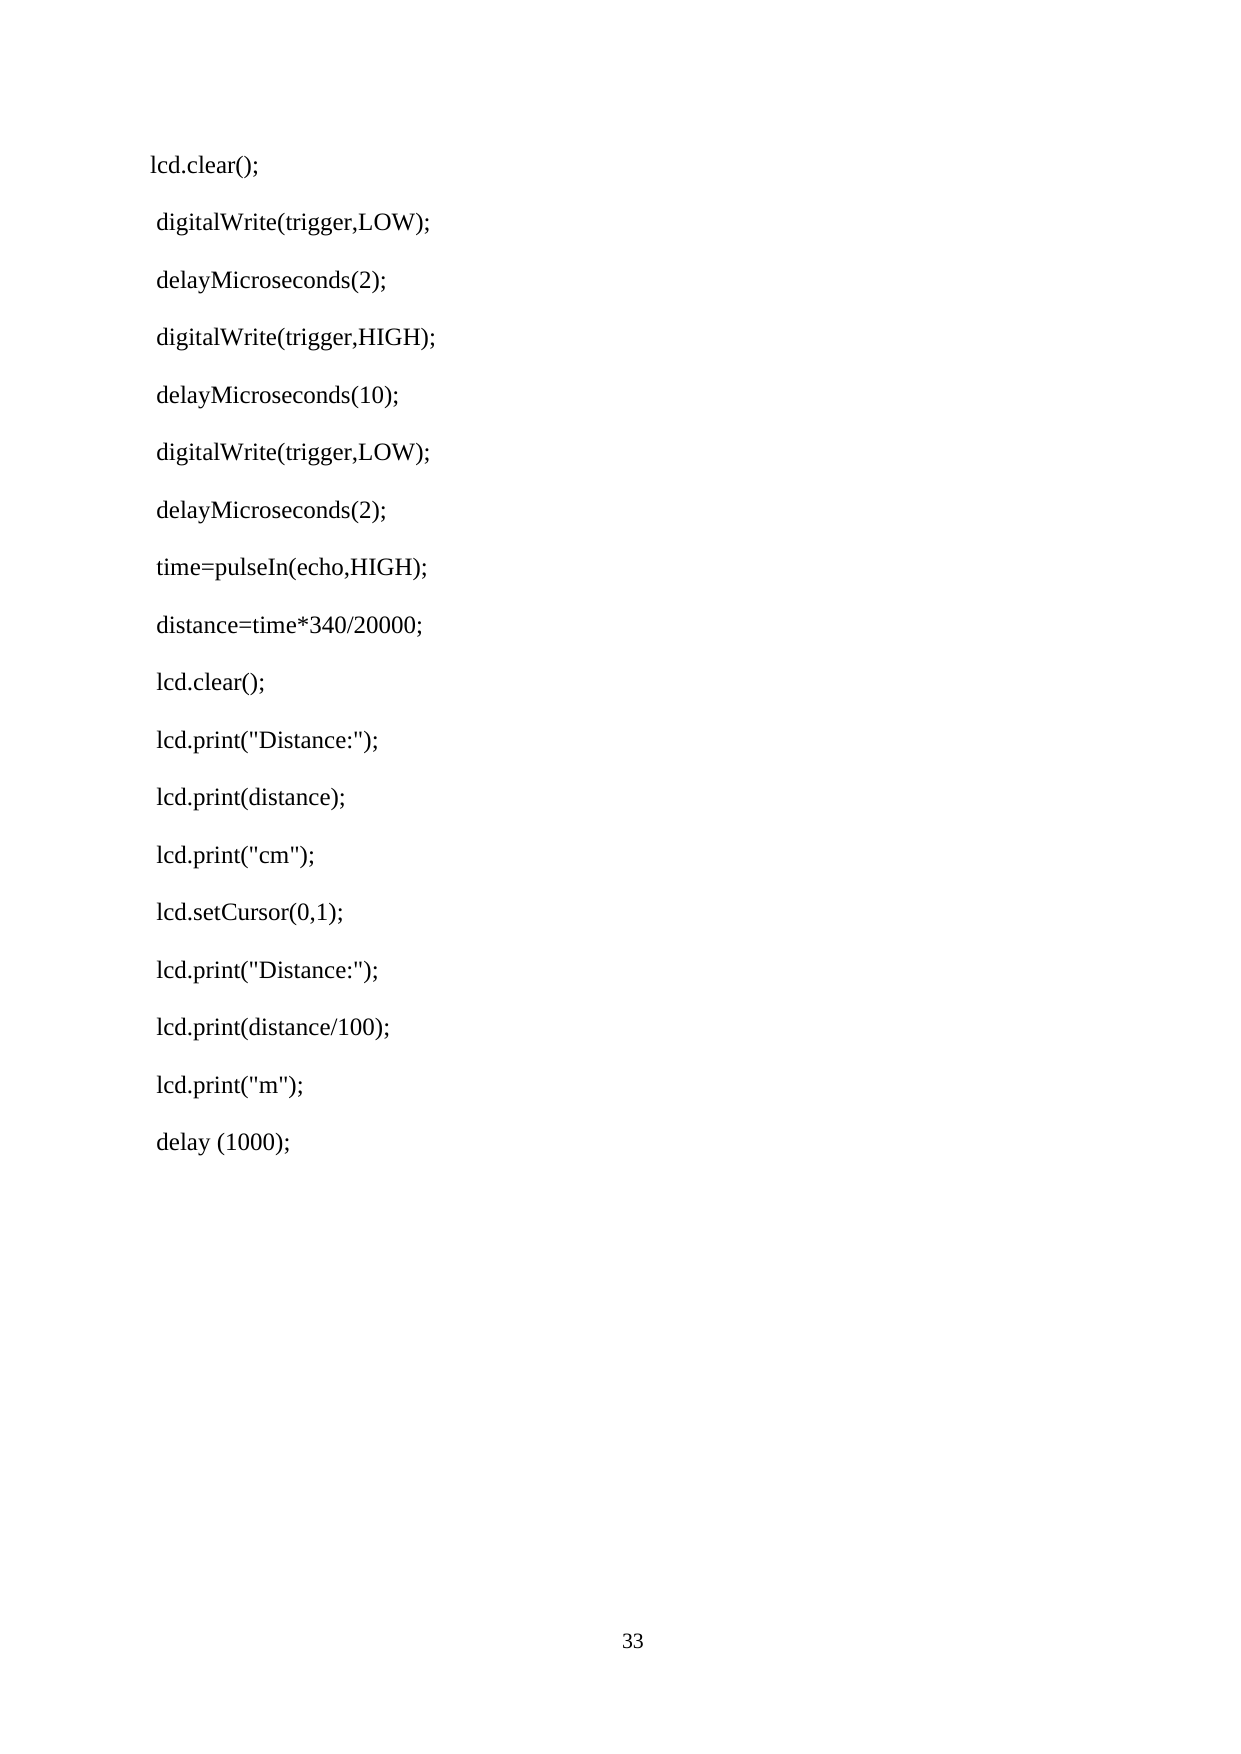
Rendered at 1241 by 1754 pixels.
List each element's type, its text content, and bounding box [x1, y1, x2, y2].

text digitalWrite(trigger,LOW); [150, 207, 1116, 236]
text lcd.clear(); [150, 667, 1116, 696]
text lcd.print(distance/100); [150, 1012, 1116, 1041]
text lcd.print("Distance:"); [150, 725, 1116, 754]
text delayMicroseconds(2); [150, 265, 1116, 294]
text delay (1000); [150, 1127, 1116, 1156]
text delayMicroseconds(10); [150, 380, 1116, 409]
text lcd.print("Distance:"); [150, 955, 1116, 984]
text lcd.setCursor(0,1); [150, 897, 1116, 926]
text delayMicroseconds(2); [150, 495, 1116, 524]
text lcd.print(distance); [150, 782, 1116, 811]
text lcd.print("m"); [150, 1070, 1116, 1099]
text time=pulseIn(echo,HIGH); [150, 552, 1116, 581]
text lcd.print("cm"); [150, 840, 1116, 869]
text distance=time*340/20000; [150, 610, 1116, 639]
text digitalWrite(trigger,HIGH); [150, 322, 1116, 351]
text lcd.clear(); [150, 150, 1116, 179]
text digitalWrite(trigger,LOW); [150, 437, 1116, 466]
